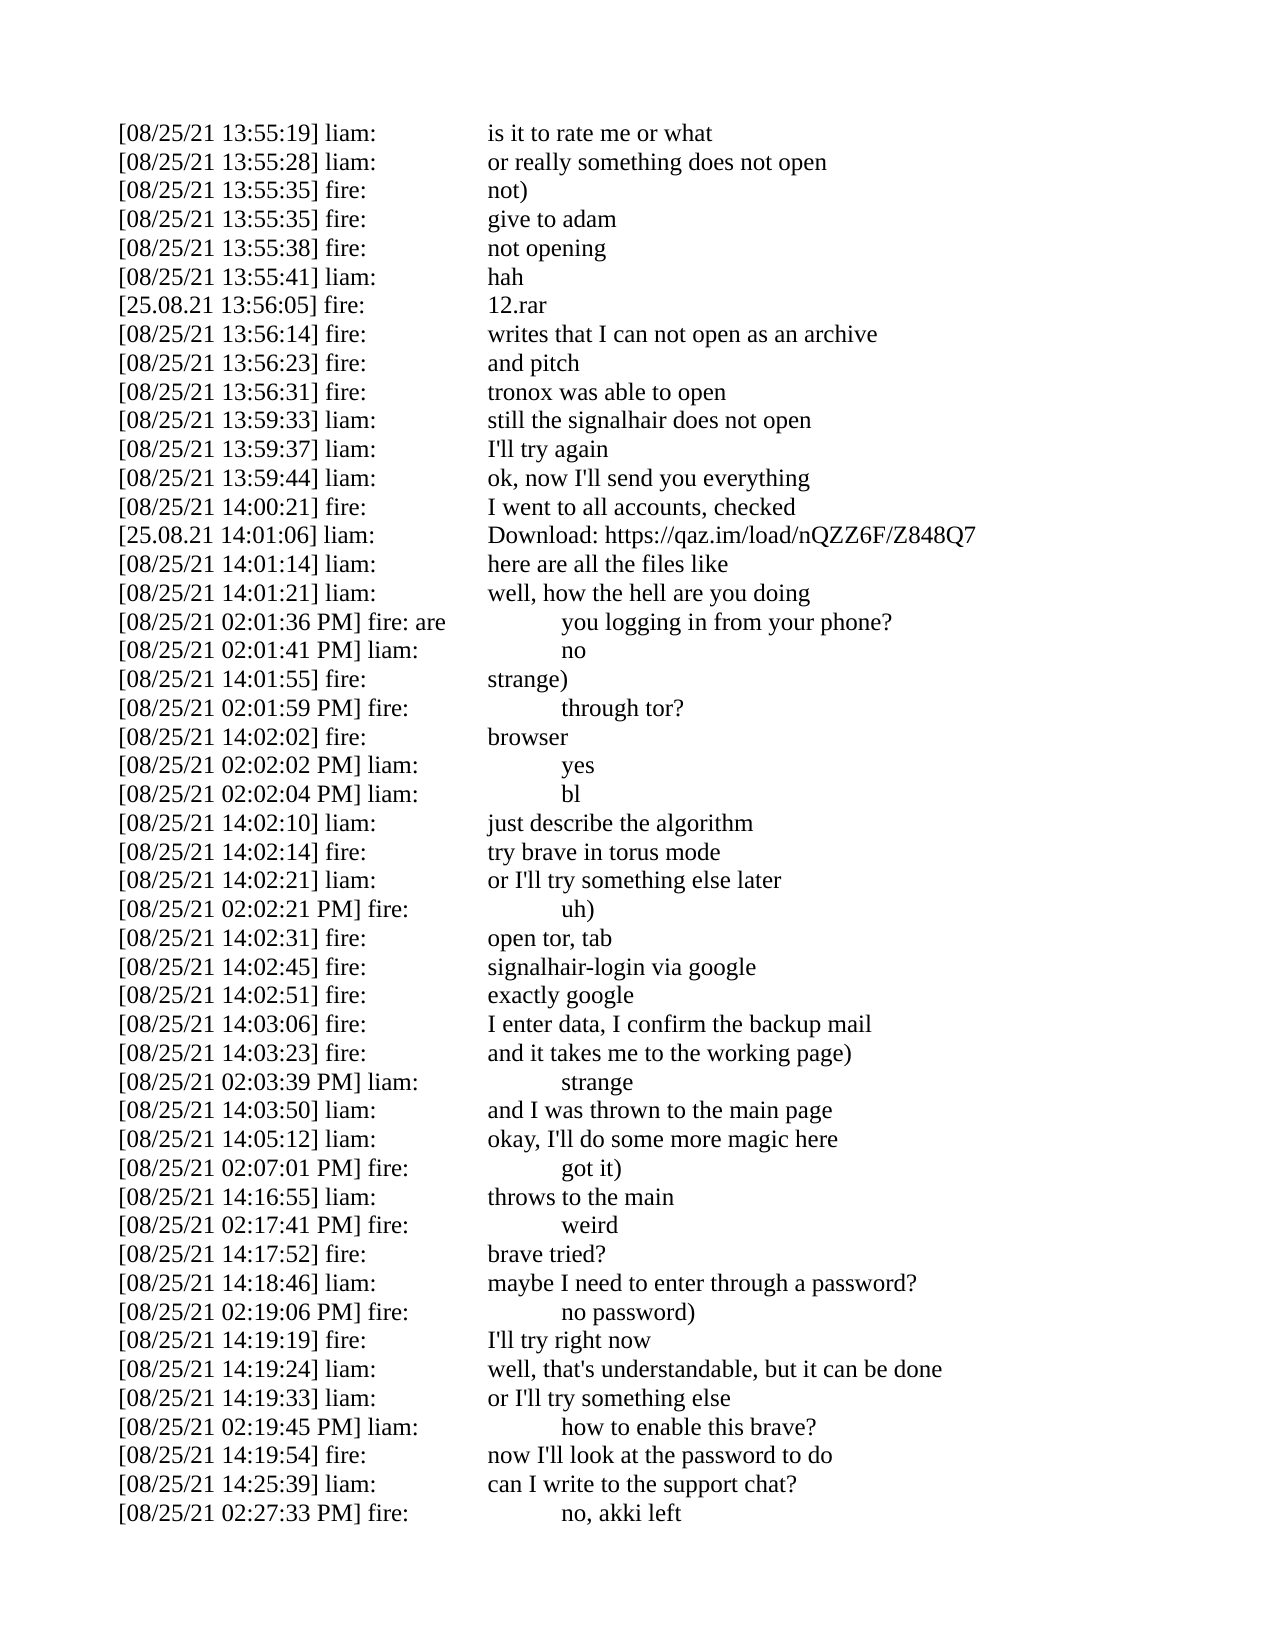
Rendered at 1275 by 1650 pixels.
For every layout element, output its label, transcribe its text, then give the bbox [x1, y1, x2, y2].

text [08/25/21 14:02:45] fire: signalhair-login via google [118, 952, 1157, 981]
text [08/25/21 14:05:12] liam: okay, I'll do some more magic here [118, 1124, 1157, 1153]
text [08/25/21 13:55:35] fire: not) [118, 176, 1157, 204]
text [08/25/21 02:01:36 PM] fire: are you logging in from your phone? [118, 607, 1157, 636]
text [08/25/21 14:19:33] liam: or I'll try something else [118, 1383, 1157, 1412]
text [08/25/21 14:19:19] fire: I'll try right now [118, 1326, 1157, 1354]
text [08/25/21 13:56:14] fire: writes that I can not open as an archive [118, 319, 1157, 348]
text [08/25/21 02:19:06 PM] fire: no password) [118, 1297, 1157, 1326]
text [08/25/21 14:01:55] fire: strange) [118, 664, 1157, 693]
text [08/25/21 13:55:19] liam: is it to rate me or what [118, 118, 1157, 147]
text [08/25/21 02:17:41 PM] fire: weird [118, 1211, 1157, 1239]
text [08/25/21 14:01:21] liam: well, how the hell are you doing [118, 578, 1157, 607]
text [08/25/21 14:02:10] liam: just describe the algorithm [118, 808, 1157, 837]
text [08/25/21 13:55:38] fire: not opening [118, 233, 1157, 262]
text [08/25/21 14:02:02] fire: browser [118, 722, 1157, 751]
text [08/25/21 13:55:41] liam: hah [118, 262, 1157, 291]
text [08/25/21 14:19:24] liam: well, that's understandable, but it can be done [118, 1354, 1157, 1383]
text [08/25/21 14:18:46] liam: maybe I need to enter through a password? [118, 1268, 1157, 1297]
text [08/25/21 14:03:06] fire: I enter data, I confirm the backup mail [118, 1009, 1157, 1038]
text [08/25/21 14:17:52] fire: brave tried? [118, 1239, 1157, 1268]
text [08/25/21 14:03:23] fire: and it takes me to the working page) [118, 1038, 1157, 1067]
text [08/25/21 02:27:33 PM] fire: no, akki left [118, 1498, 1157, 1527]
text [08/25/21 14:02:31] fire: open tor, tab [118, 923, 1157, 952]
text [08/25/21 14:01:14] liam: here are all the files like [118, 549, 1157, 578]
text [08/25/21 13:59:33] liam: still the signalhair does not open [118, 406, 1157, 434]
text [08/25/21 02:07:01 PM] fire: got it) [118, 1153, 1157, 1182]
text [08/25/21 02:03:39 PM] liam: strange [118, 1067, 1157, 1096]
text [08/25/21 14:02:14] fire: try brave in torus mode [118, 837, 1157, 866]
text [08/25/21 14:00:21] fire: I went to all accounts, checked [118, 492, 1157, 521]
text [08/25/21 14:19:54] fire: now I'll look at the password to do [118, 1441, 1157, 1469]
text [08/25/21 14:16:55] liam: throws to the main [118, 1182, 1157, 1211]
text [08/25/21 13:55:28] liam: or really something does not open [118, 147, 1157, 176]
text [08/25/21 02:02:02 PM] liam: yes [118, 751, 1157, 779]
text [08/25/21 14:02:51] fire: exactly google [118, 981, 1157, 1009]
text [08/25/21 13:55:35] fire: give to adam [118, 204, 1157, 233]
text [08/25/21 14:03:50] liam: and I was thrown to the main page [118, 1096, 1157, 1124]
text [08/25/21 14:25:39] liam: can I write to the support chat? [118, 1469, 1157, 1498]
text [08/25/21 13:56:31] fire: tronox was able to open [118, 377, 1157, 406]
text [08/25/21 14:02:21] liam: or I'll try something else later [118, 866, 1157, 894]
text [08/25/21 02:01:41 PM] liam: no [118, 636, 1157, 664]
text [25.08.21 13:56:05] fire: 12.rar [118, 291, 1157, 319]
text [08/25/21 13:56:23] fire: and pitch [118, 348, 1157, 377]
text [08/25/21 13:59:44] liam: ok, now I'll send you everything [118, 463, 1157, 492]
text [25.08.21 14:01:06] liam: Download: https://qaz.im/load/nQZZ6F/Z848Q7 [118, 521, 1157, 549]
text [08/25/21 02:02:21 PM] fire: uh) [118, 894, 1157, 923]
text [08/25/21 02:01:59 PM] fire: through tor? [118, 693, 1157, 722]
text [08/25/21 02:19:45 PM] liam: how to enable this brave? [118, 1412, 1157, 1441]
text [08/25/21 02:02:04 PM] liam: bl [118, 779, 1157, 808]
text [08/25/21 13:59:37] liam: I'll try again [118, 434, 1157, 463]
